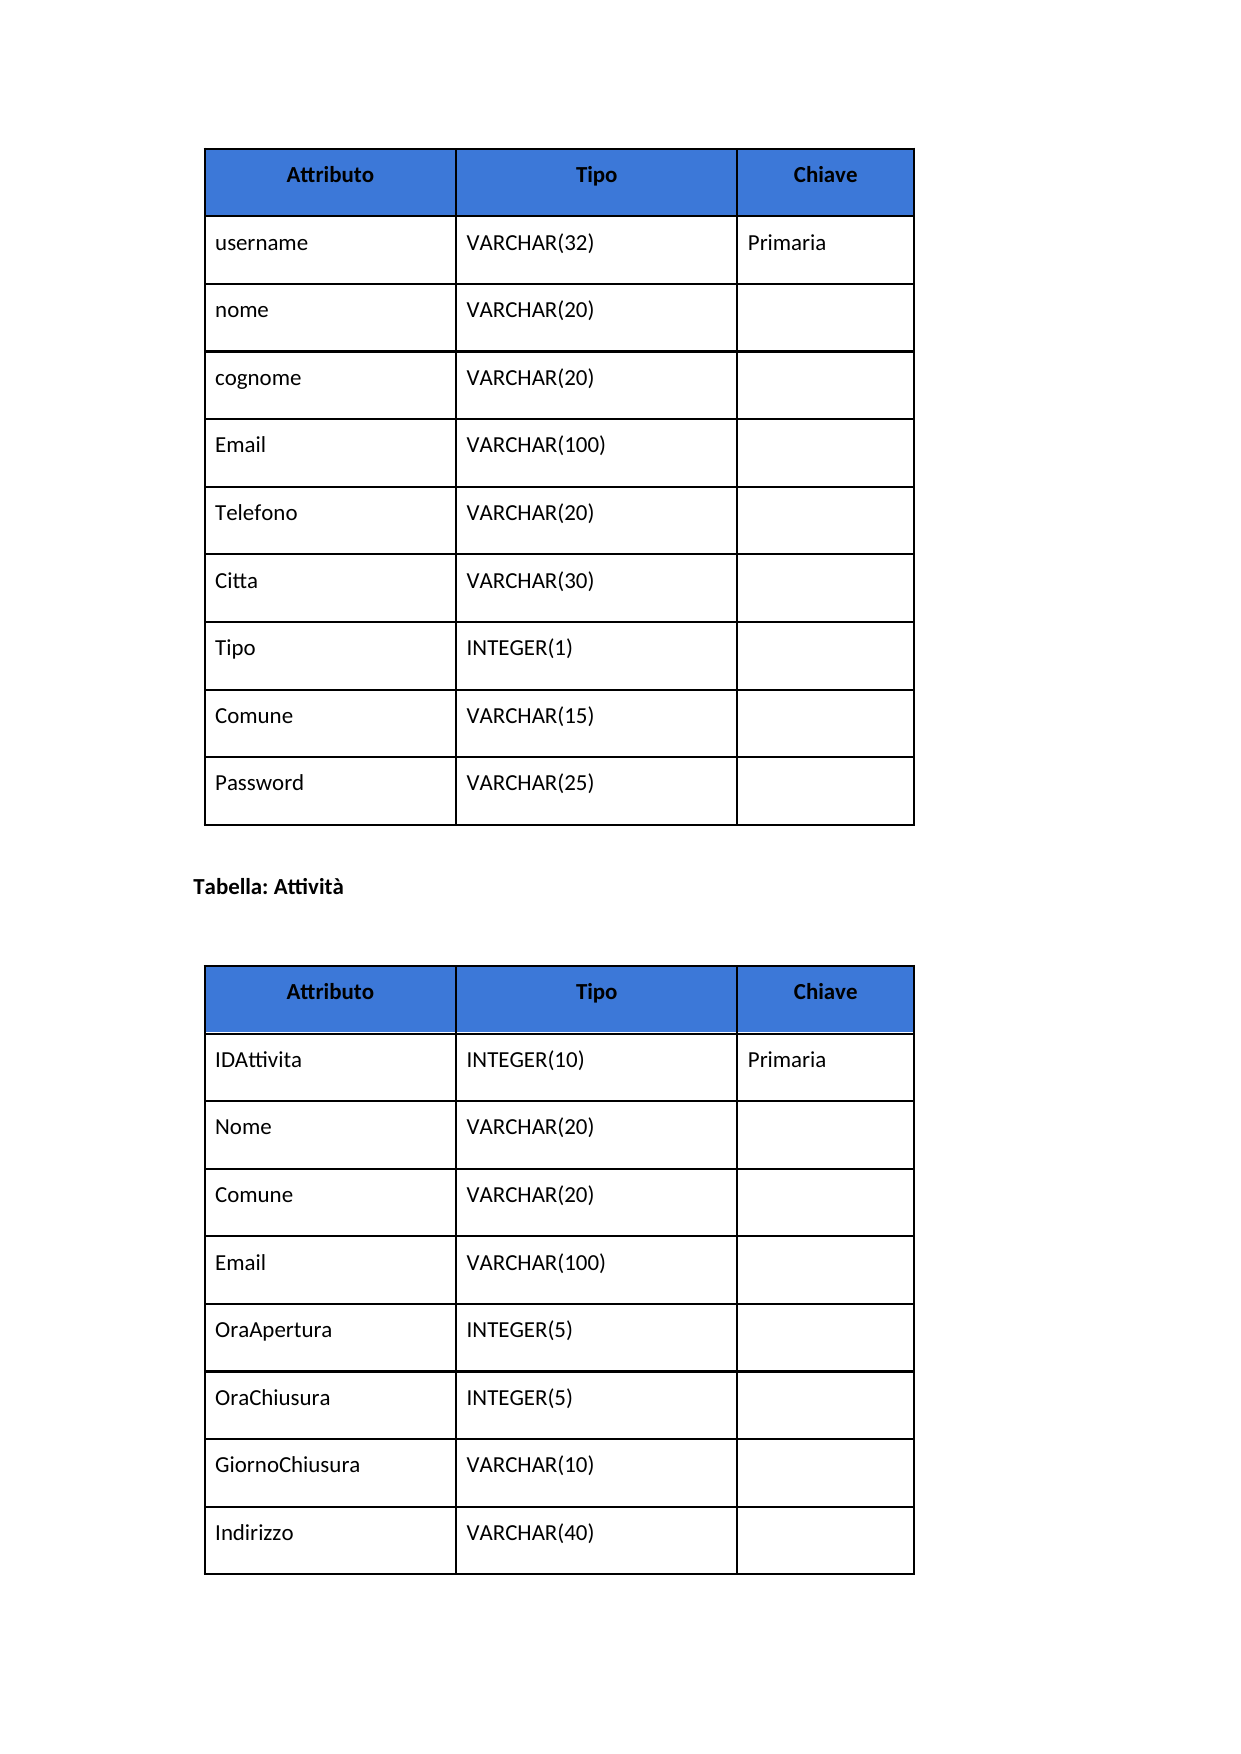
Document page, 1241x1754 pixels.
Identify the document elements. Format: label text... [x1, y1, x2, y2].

table_cell VARCHAR(20) [457, 353, 736, 418]
table_cell Nome [206, 1102, 455, 1168]
table_cell [738, 1305, 913, 1370]
table_cell Telefono [206, 488, 455, 553]
table_cell VARCHAR(20) [457, 1170, 736, 1235]
table_cell VARCHAR(15) [457, 691, 736, 756]
table_cell VARCHAR(20) [457, 285, 736, 350]
table_cell INTEGER(5) [457, 1373, 736, 1438]
table_cell VARCHAR(30) [457, 555, 736, 621]
table_cell IDAttivita [206, 1035, 455, 1100]
table_cell INTEGER(10) [457, 1035, 736, 1100]
table_cell Primaria [738, 1035, 913, 1100]
table_cell [738, 1170, 913, 1235]
table_cell [738, 488, 913, 553]
table_cell Email [206, 1237, 455, 1303]
table_cell VARCHAR(10) [457, 1440, 736, 1506]
table_cell [738, 623, 913, 688]
table_header Chiave [738, 150, 913, 215]
table_cell Indirizzo [206, 1508, 455, 1573]
table_cell GiornoChiusura [206, 1440, 455, 1506]
table_cell [738, 1102, 913, 1168]
table_cell VARCHAR(40) [457, 1508, 736, 1573]
table_cell Comune [206, 1170, 455, 1235]
table_header Attributo [206, 967, 455, 1032]
table_cell VARCHAR(100) [457, 1237, 736, 1303]
table_cell INTEGER(1) [457, 623, 736, 688]
table_cell VARCHAR(20) [457, 488, 736, 553]
table_cell Comune [206, 691, 455, 756]
table_cell VARCHAR(25) [457, 758, 736, 824]
table_header Attributo [206, 150, 455, 215]
table_cell [738, 691, 913, 756]
table_header Tipo [457, 150, 736, 215]
table_cell [738, 758, 913, 824]
table_cell VARCHAR(100) [457, 420, 736, 486]
table_cell VARCHAR(20) [457, 1102, 736, 1168]
table_cell nome [206, 285, 455, 350]
table_cell OraChiusura [206, 1373, 455, 1438]
table_cell Tipo [206, 623, 455, 688]
table_cell [738, 420, 913, 486]
table_header Tipo [457, 967, 736, 1032]
table_cell [738, 285, 913, 350]
table_cell [738, 353, 913, 418]
table_cell username [206, 217, 455, 283]
table_cell [738, 555, 913, 621]
table_cell Email [206, 420, 455, 486]
table_cell [738, 1508, 913, 1573]
table_cell [738, 1237, 913, 1303]
table_cell [738, 1373, 913, 1438]
table_cell [738, 1440, 913, 1506]
table_cell VARCHAR(32) [457, 217, 736, 283]
table_cell INTEGER(5) [457, 1305, 736, 1370]
text Tabella: Attività [193, 872, 1122, 900]
table_header Chiave [738, 967, 913, 1032]
table_cell Primaria [738, 217, 913, 283]
table_cell cognome [206, 353, 455, 418]
table_cell Password [206, 758, 455, 824]
table_cell OraApertura [206, 1305, 455, 1370]
table_cell Citta [206, 555, 455, 621]
